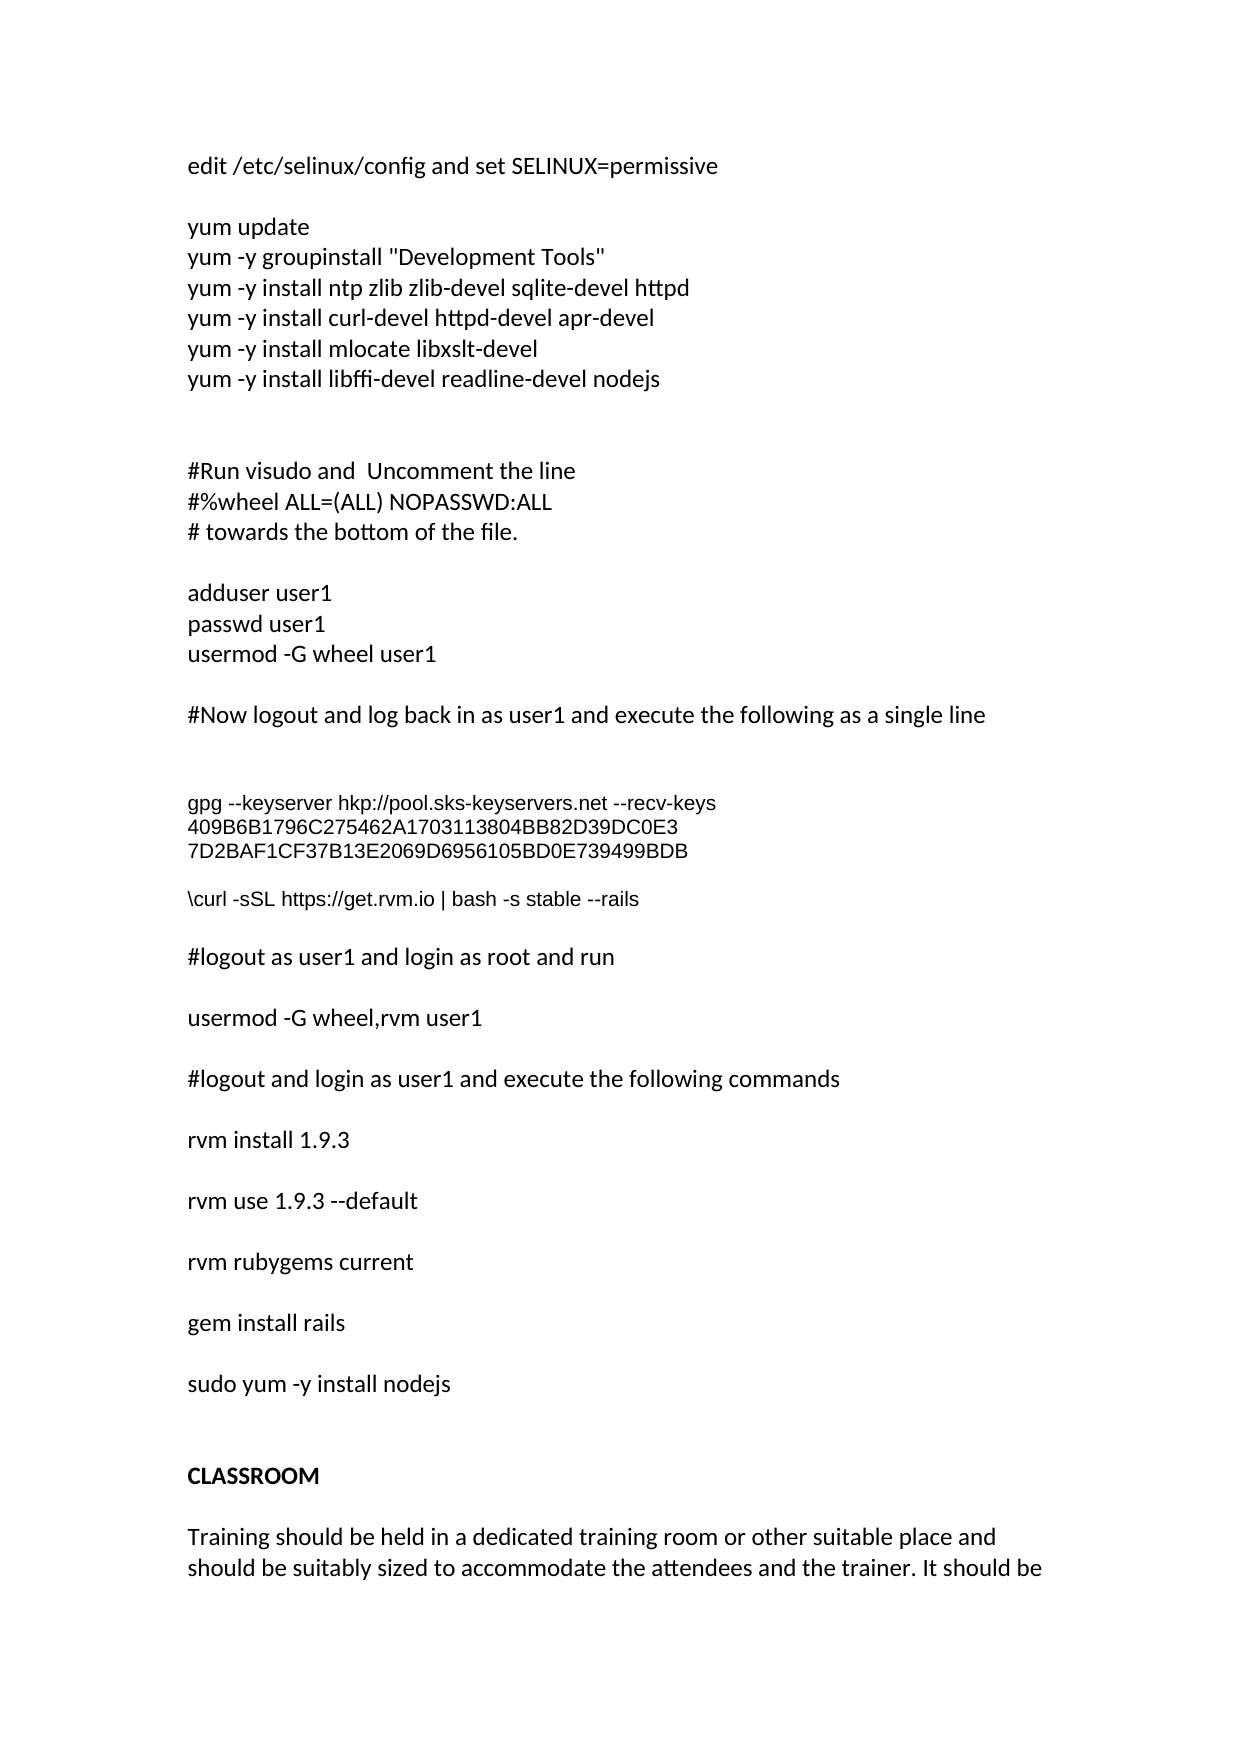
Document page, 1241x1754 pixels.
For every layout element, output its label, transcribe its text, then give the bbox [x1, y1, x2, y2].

text CLASSROOM [187, 1460, 1053, 1491]
text passwd user1 [187, 608, 1053, 638]
text \curl -sSL https://get.rvm.io | bash -s stable --rails [187, 887, 1053, 911]
text edit /etc/selinux/config and set SELINUX=permissive [187, 150, 1053, 181]
text sudo yum -y install nodejs [187, 1368, 1053, 1399]
text yum -y install ntp zlib zlib-devel sqlite-devel httpd [187, 272, 1053, 303]
text yum -y install curl-devel httpd-devel apr-devel [187, 303, 1053, 333]
text rvm use 1.9.3 --default [187, 1185, 1053, 1216]
text usermod -G wheel user1 [187, 638, 1053, 669]
text #Run visudo and Uncomment the line [187, 455, 1053, 486]
text rvm install 1.9.3 [187, 1124, 1053, 1155]
text #logout as user1 and login as root and run [187, 941, 1053, 972]
text rvm rubygems current [187, 1246, 1053, 1277]
text gem install rails [187, 1307, 1053, 1338]
text yum -y groupinstall "Development Tools" [187, 242, 1053, 272]
text yum -y install mlocate libxslt-devel [187, 333, 1053, 364]
text gpg --keyserver hkp://pool.sks-keyservers.net --recv-keys 409B6B1796C275462A1703113804BB82D39DC0E3 7D2BAF1CF37B13E2069D6956105BD0E739499BDB [187, 791, 1053, 863]
text #%wheel ALL=(ALL) NOPASSWD:ALL [187, 486, 1053, 516]
text usermod -G wheel,rvm user1 [187, 1002, 1053, 1033]
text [187, 1521, 1053, 1582]
text yum update [187, 211, 1053, 242]
text yum -y install libffi-devel readline-devel nodejs [187, 364, 1053, 394]
text adduser user1 [187, 577, 1053, 608]
text #logout and login as user1 and execute the following commands [187, 1063, 1053, 1094]
text # towards the bottom of the file. [187, 516, 1053, 547]
text #Now logout and log back in as user1 and execute the following as a single line [187, 699, 1053, 730]
